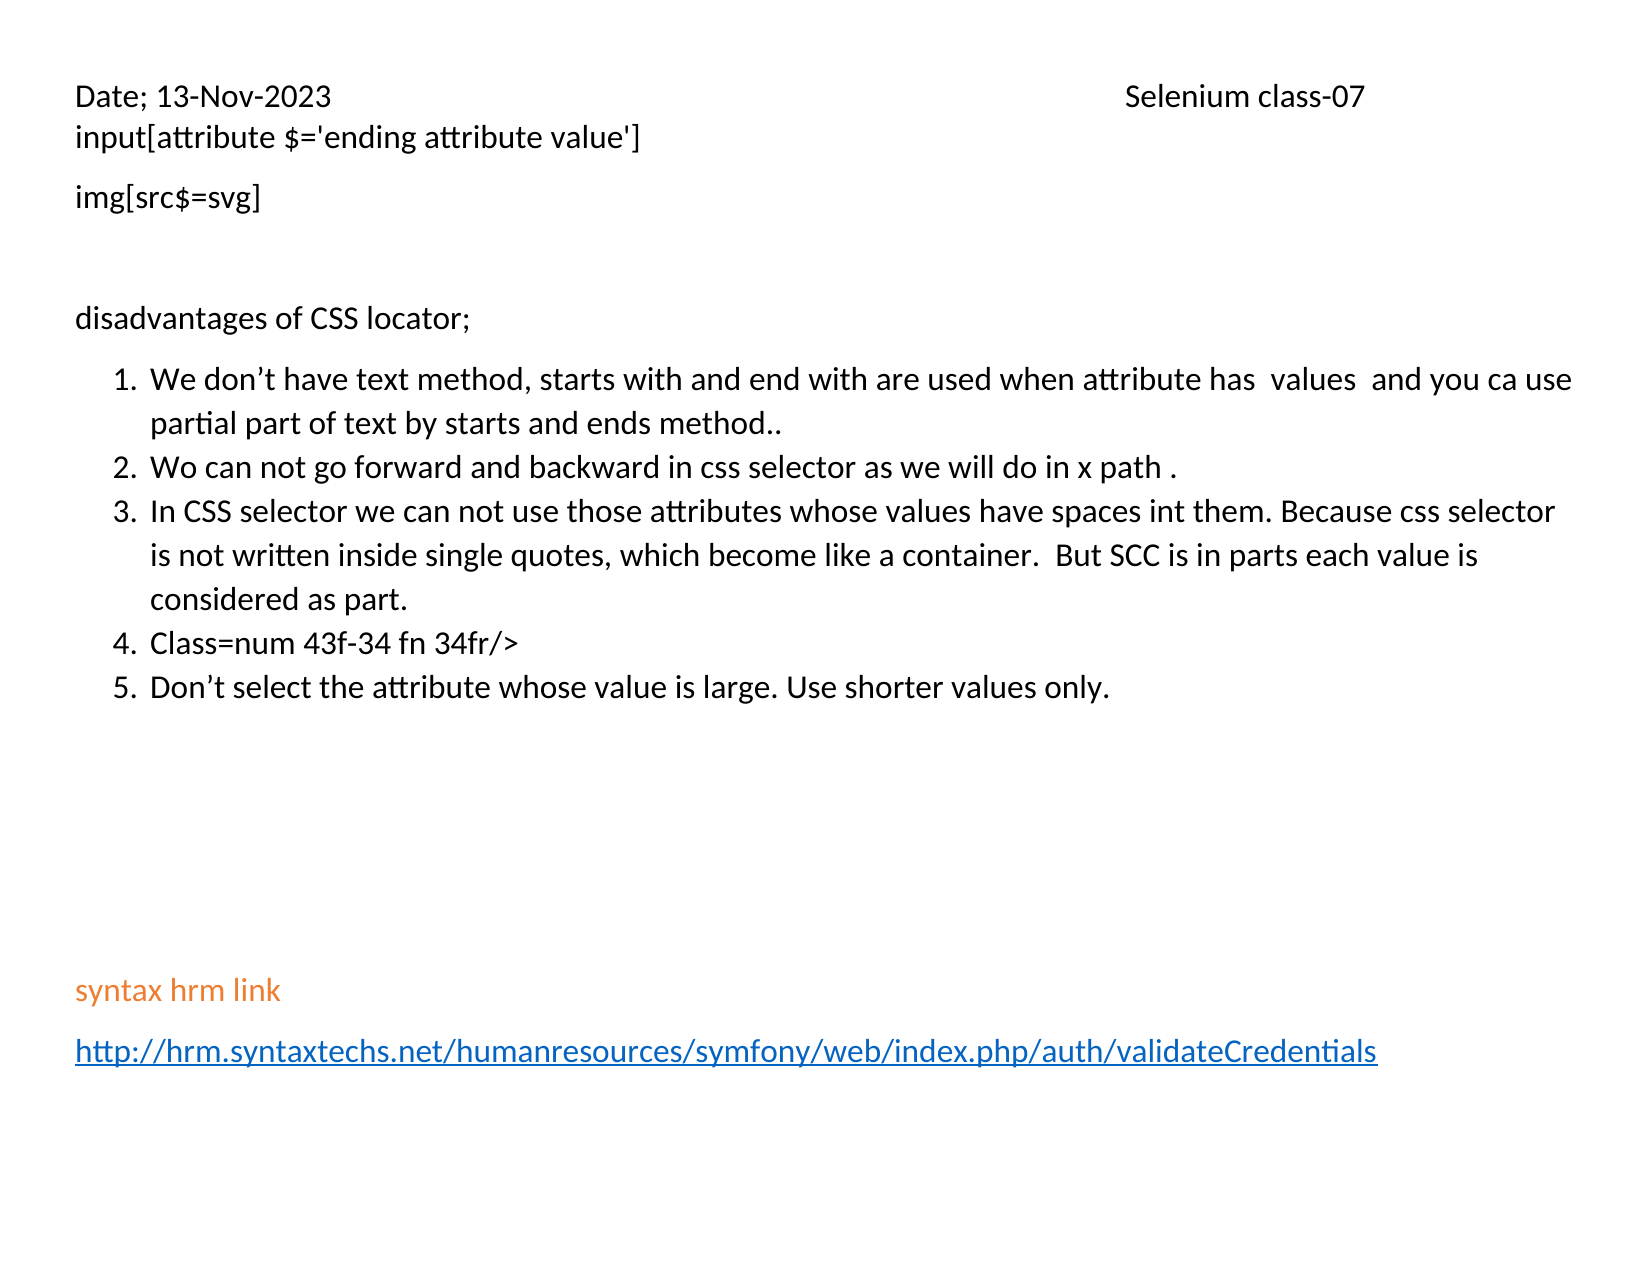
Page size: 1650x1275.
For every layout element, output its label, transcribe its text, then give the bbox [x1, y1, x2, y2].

text disadvantages of CSS locator; [75, 298, 1575, 338]
text input[attribute $='ending attribute value'] [75, 116, 1575, 156]
list We don’t have text method, starts with and end with are used when attribute has values and you ca use partial part of text by starts and ends method.. [112, 358, 1575, 443]
list Don’t select the attribute whose value is large. Use shorter values only. [112, 666, 1575, 707]
text syntax hrm link [75, 969, 1575, 1010]
list In CSS selector we can not use those attributes whose values have spaces int them. Because css selector is not written inside single quotes, which become like a container. But SCC is in parts each value is considered as part. [112, 490, 1575, 619]
list Class=num 43f-34 fn 34fr/> [112, 622, 1575, 663]
text img[src$=svg] [75, 176, 1575, 217]
list Wo can not go forward and backward in css selector as we will do in x path . [112, 446, 1575, 487]
text http://hrm.syntaxtechs.net/humanresources/symfony/web/index.php/auth/validateCredentials [75, 1030, 1575, 1070]
